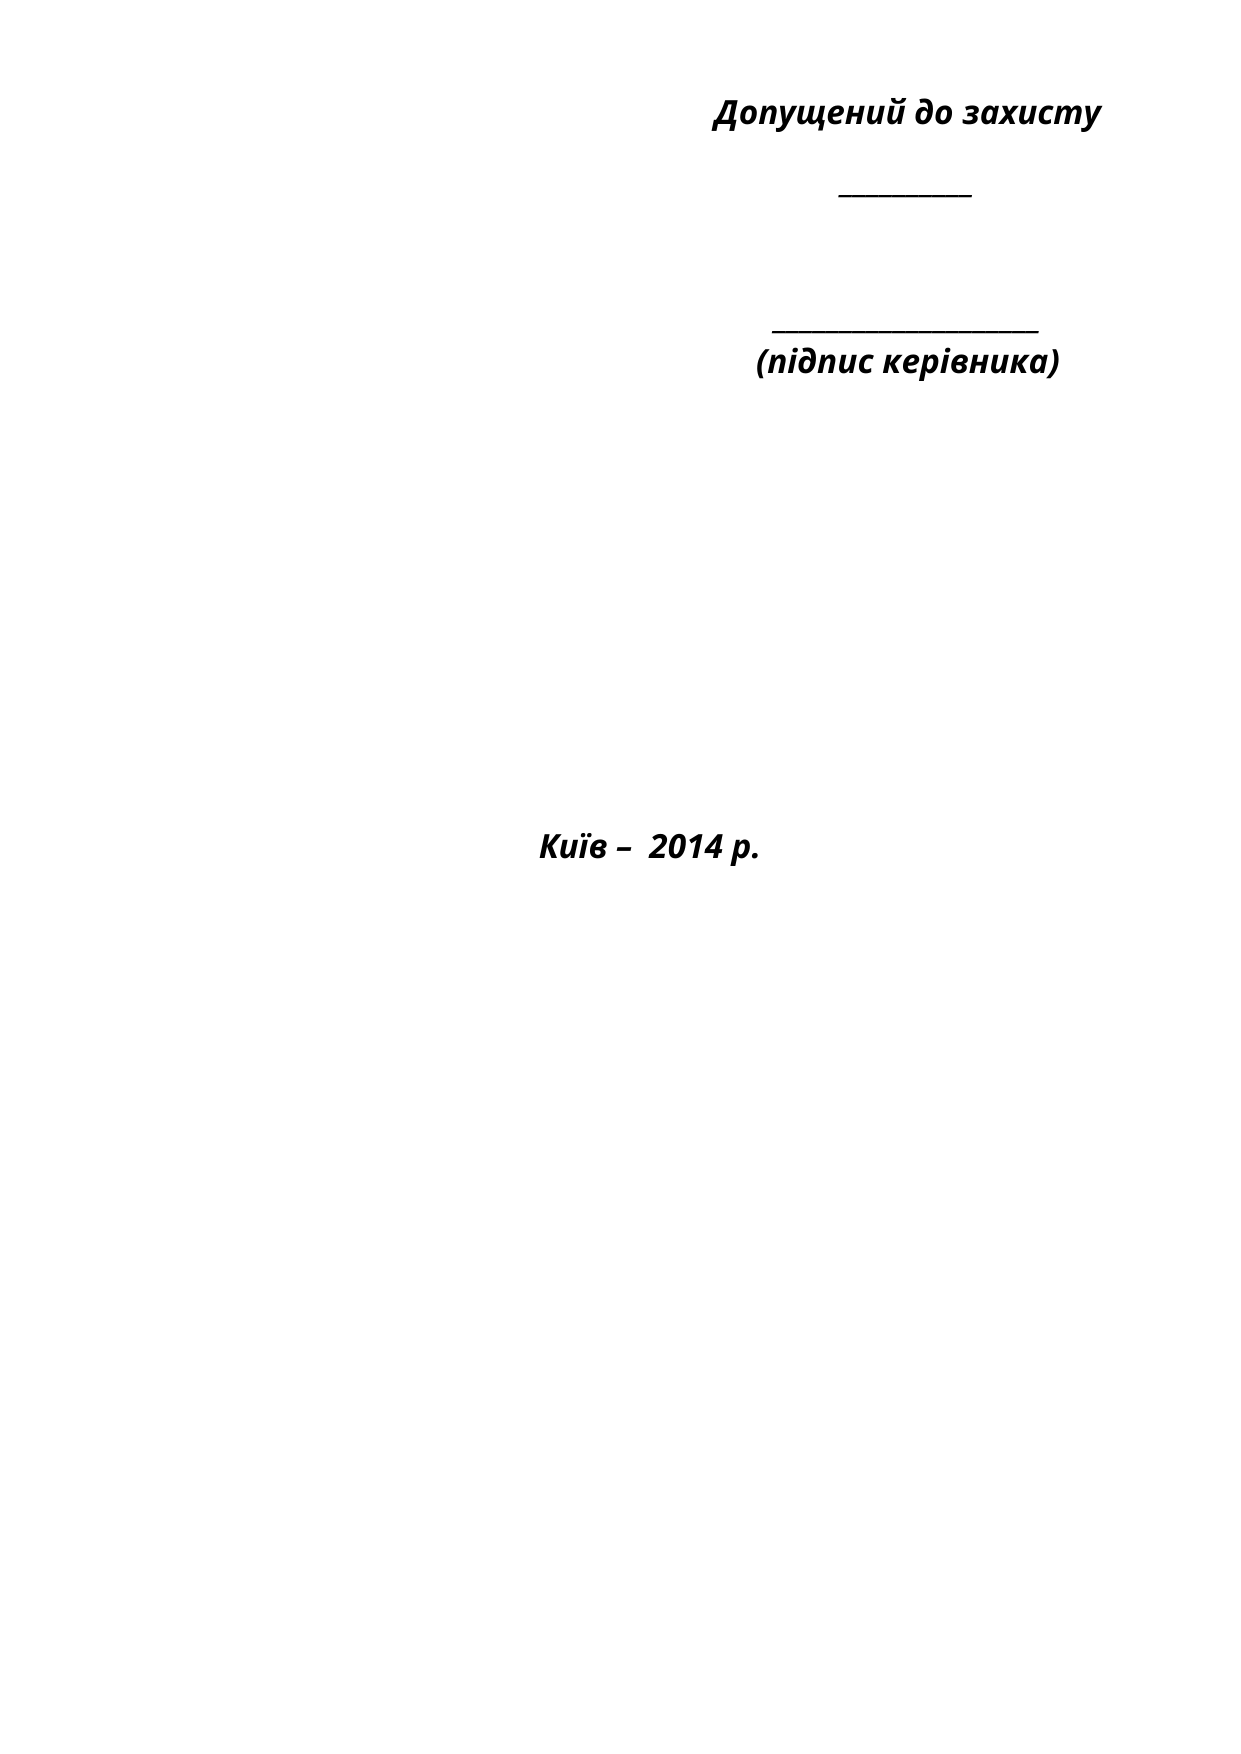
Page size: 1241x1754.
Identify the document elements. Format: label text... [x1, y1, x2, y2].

text ____________________ [664, 293, 1152, 338]
text Київ – 2014 р. [148, 823, 1152, 868]
text Допущений до захисту __________ [664, 88, 1152, 202]
text (підпис керівника) [664, 338, 1152, 384]
